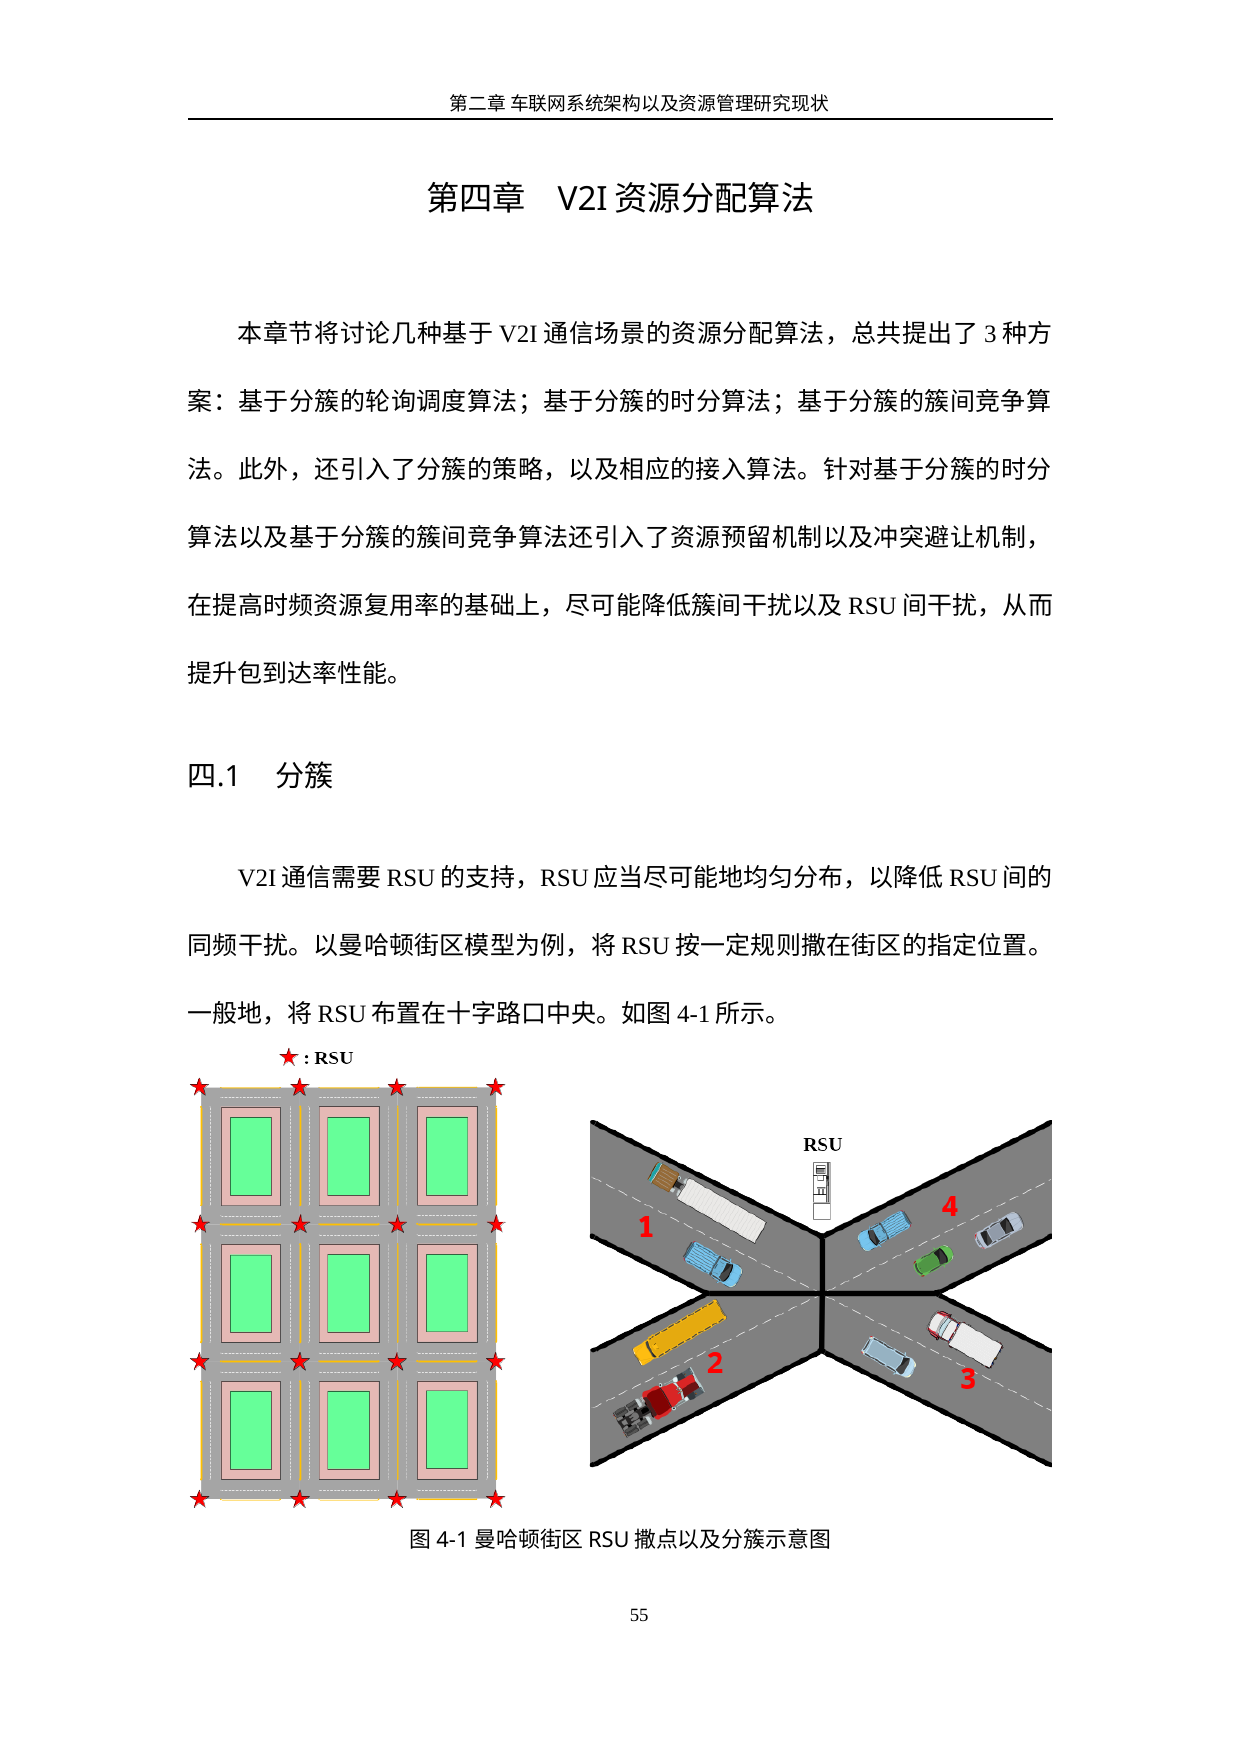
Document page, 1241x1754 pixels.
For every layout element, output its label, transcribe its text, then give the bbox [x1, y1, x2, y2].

subtitle 分簇 [187, 739, 1053, 807]
subtitle V2I资源分配算法 [187, 162, 1053, 230]
text 图 4-1 曼哈顿街区RSU撒点以及分簇示意图 [187, 1521, 1053, 1554]
text 本章节将讨论几种基于V2I通信场景的资源分配算法，总共提出了3种方案：基于分簇的轮询调度算法；基于分簇的时分算法；基于分簇的簇间竞争算法。此外，还引入了分簇的策略，以及相应的接入算法。针对基于分簇的时分算法以及基于分簇的簇间竞争算法还引入了资源预留机制以及冲突避让机制，在提高时频资源复用率的基础上，尽可能降低簇间干扰以及RSU间干扰，从而提升包到达率性能。 [187, 298, 1053, 706]
text V2I通信需要RSU的支持，RSU应当尽可能地均匀分布，以降低RSU间的同频干扰。以曼哈顿街区模型为例，将RSU按一定规则撒在街区的指定位置。一般地，将RSU布置在十字路口中央。如图 4-1所示。 [187, 841, 1053, 1045]
